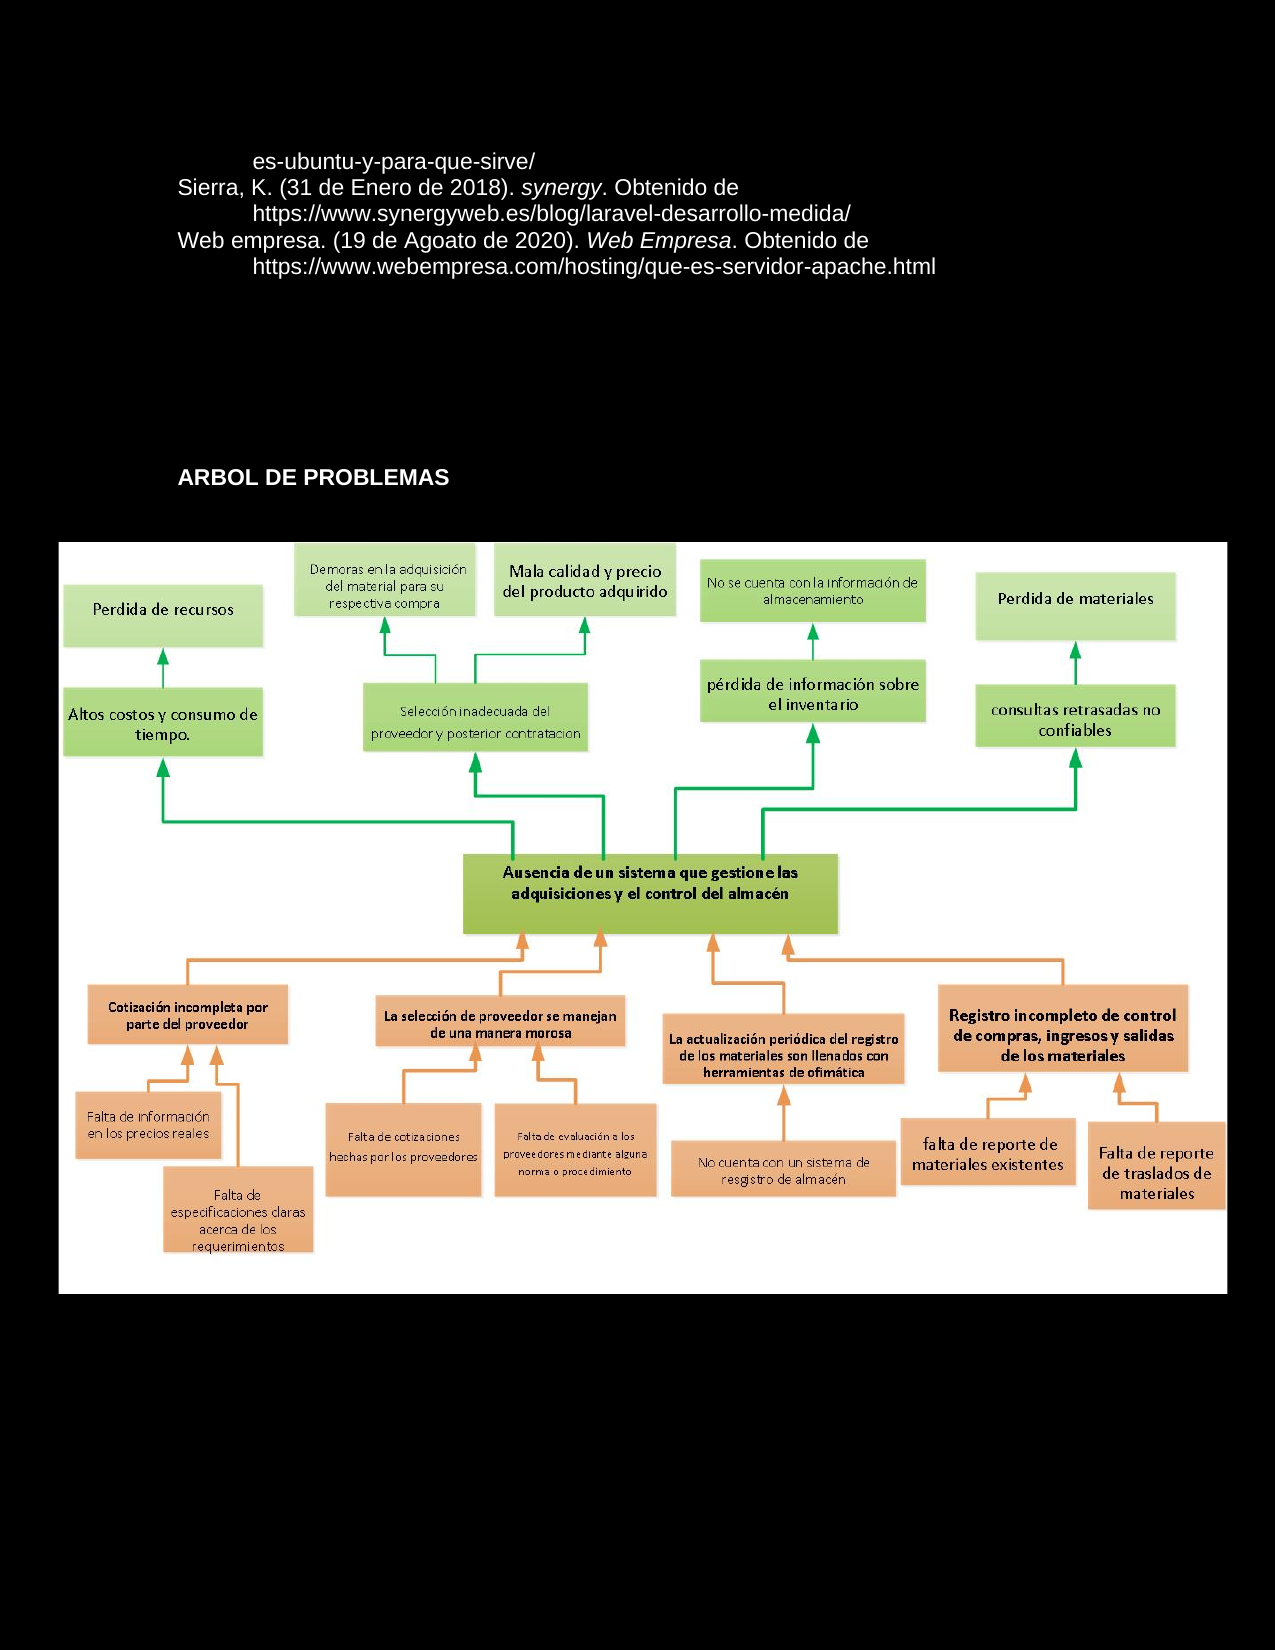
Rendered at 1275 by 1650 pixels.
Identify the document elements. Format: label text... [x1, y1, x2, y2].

picture [58, 542, 1228, 1294]
text ARBOL DE PROBLEMAS [177, 464, 1127, 490]
